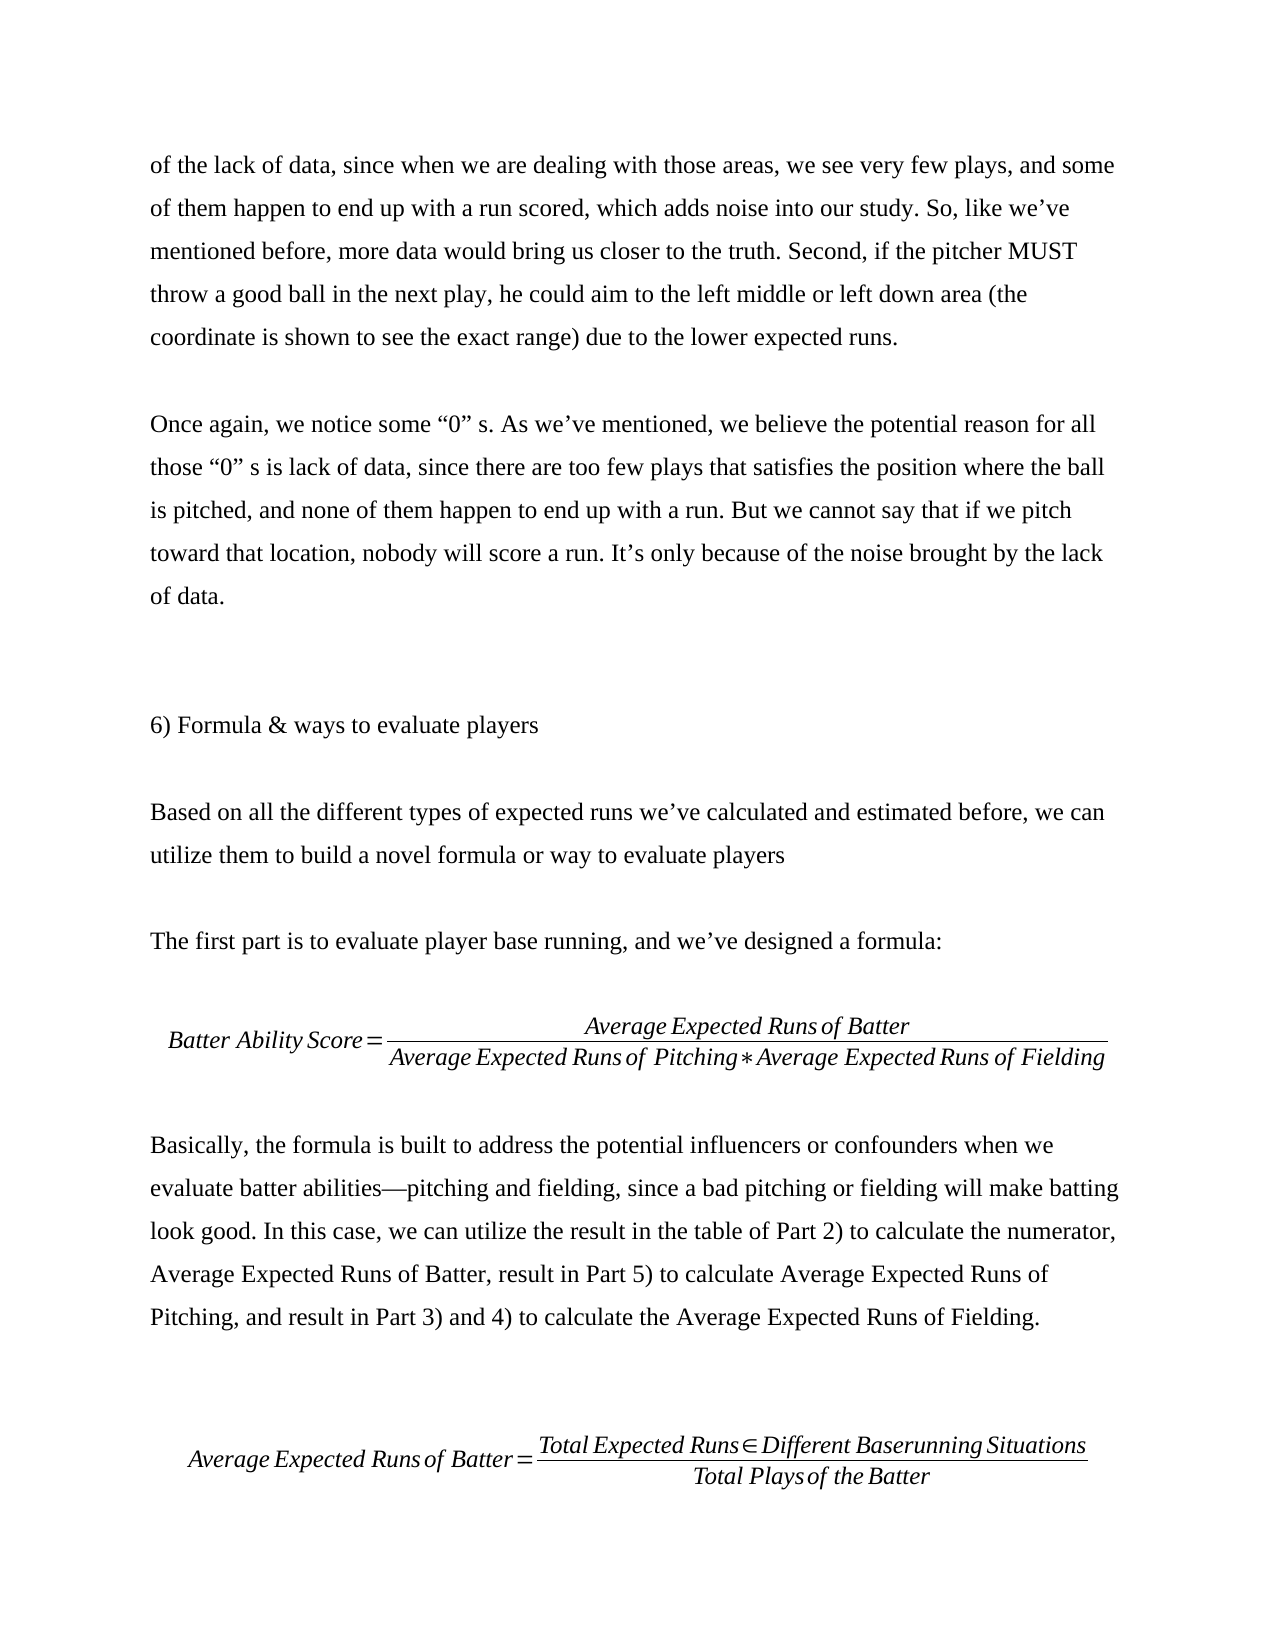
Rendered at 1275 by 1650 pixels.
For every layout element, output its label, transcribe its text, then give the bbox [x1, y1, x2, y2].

text Basically, the formula is built to address the potential influencers or confounders when we evaluate batter abilities—pitching and fielding, since a bad pitching or fielding will make batting look good. In this case, we can utilize the result in the table of Part 2) to calculate the numerator, Average Expected Runs of Batter, result in Part 5) to calculate Average Expected Runs of Pitching, and result in Part 3) and 4) to calculate the Average Expected Runs of Fielding. [150, 1130, 1125, 1331]
text The first part is to evaluate player base running, and we’ve designed a formula: [150, 926, 1125, 955]
text Once again, we notice some “0” s. As we’ve mentioned, we believe the potential reason for all those “0” s is lack of data, since there are too few plays that satisfies the position where the ball is pitched, and none of them happen to end up with a run. But we cannot say that if we pitch toward that location, nobody will score a run. It’s only because of the noise brought by the lack of data. [150, 409, 1125, 610]
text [150, 150, 1125, 351]
text Based on all the different types of expected runs we’ve calculated and estimated before, we can utilize them to build a novel formula or way to evaluate players [150, 797, 1125, 869]
text 6) Formula & ways to evaluate players [150, 711, 1125, 739]
